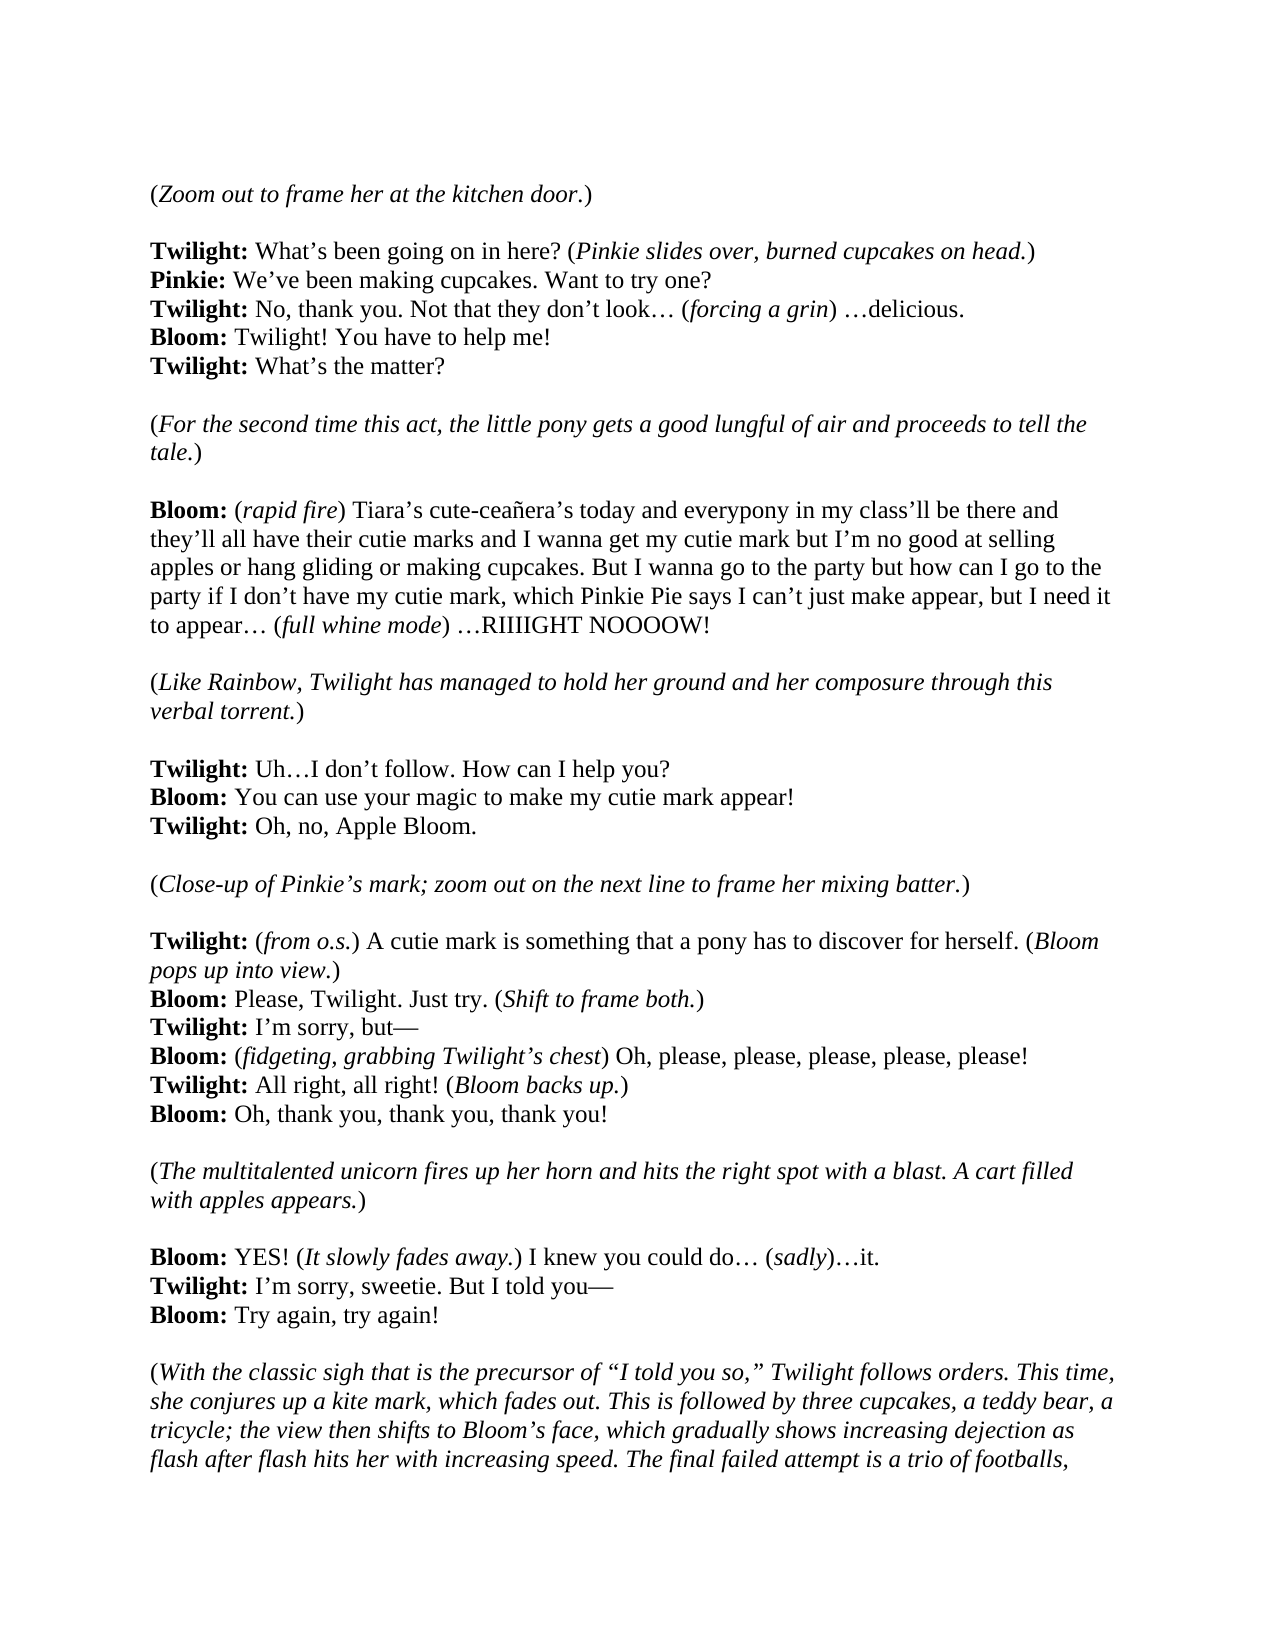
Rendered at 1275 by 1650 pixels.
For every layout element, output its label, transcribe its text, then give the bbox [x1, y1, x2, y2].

text Twilight: No, thank you. Not that they don’t look… (forcing a grin) …delicious. [150, 294, 1125, 322]
text Twilight: Oh, no, Apple Bloom. [150, 811, 1125, 840]
text (For the second time this act, the little pony gets a good lungful of air and proceeds to tell the tale.) [150, 409, 1125, 466]
text (Like Rainbow, Twilight has managed to hold her ground and her composure through this verbal torrent.) [150, 667, 1125, 725]
text Pinkie: We’ve been making cupcakes. Want to try one? [150, 265, 1125, 294]
text Bloom: Please, Twilight. Just try. (Shift to frame both.) [150, 984, 1125, 1012]
text Twilight: What’s been going on in here? (Pinkie slides over, burned cupcakes on head.) [150, 236, 1125, 265]
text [150, 1357, 1125, 1472]
text Twilight: What’s the matter? [150, 351, 1125, 380]
text Bloom: Try again, try again! [150, 1300, 1125, 1329]
text Twilight: Uh…I don’t follow. How can I help you? [150, 754, 1125, 782]
text Bloom: YES! (It slowly fades away.) I knew you could do… (sadly)…it. [150, 1242, 1125, 1271]
text (Close-up of Pinkie’s mark; zoom out on the next line to frame her mixing batter.) [150, 869, 1125, 897]
text (The multitalented unicorn fires up her horn and hits the right spot with a blast. A cart filled with apples appears.) [150, 1156, 1125, 1214]
text Twilight: (from o.s.) A cutie mark is something that a pony has to discover for herself. (Bloom pops up into view.) [150, 926, 1125, 984]
text Twilight: I’m sorry, but— [150, 1012, 1125, 1041]
text Bloom: (rapid fire) Tiara’s cute-ceañera’s today and everypony in my class’ll be there and they’ll all have their cutie marks and I wanna get my cutie mark but I’m no good at selling apples or hang gliding or making cupcakes. But I wanna go to the party but how can I go to the party if I don’t have my cutie mark, which Pinkie Pie says I can’t just make appear, but I need it to appear… (full whine mode) …RIIIIGHT NOOOOW! [150, 495, 1125, 639]
text Bloom: Oh, thank you, thank you, thank you! [150, 1099, 1125, 1127]
text Bloom: Twilight! You have to help me! [150, 322, 1125, 351]
text (Zoom out to frame her at the kitchen door.) [150, 179, 1125, 207]
text Twilight: All right, all right! (Bloom backs up.) [150, 1070, 1125, 1099]
text Bloom: (fidgeting, grabbing Twilight’s chest) Oh, please, please, please, please, please! [150, 1041, 1125, 1070]
text Bloom: You can use your magic to make my cutie mark appear! [150, 782, 1125, 811]
text Twilight: I’m sorry, sweetie. But I told you— [150, 1271, 1125, 1300]
